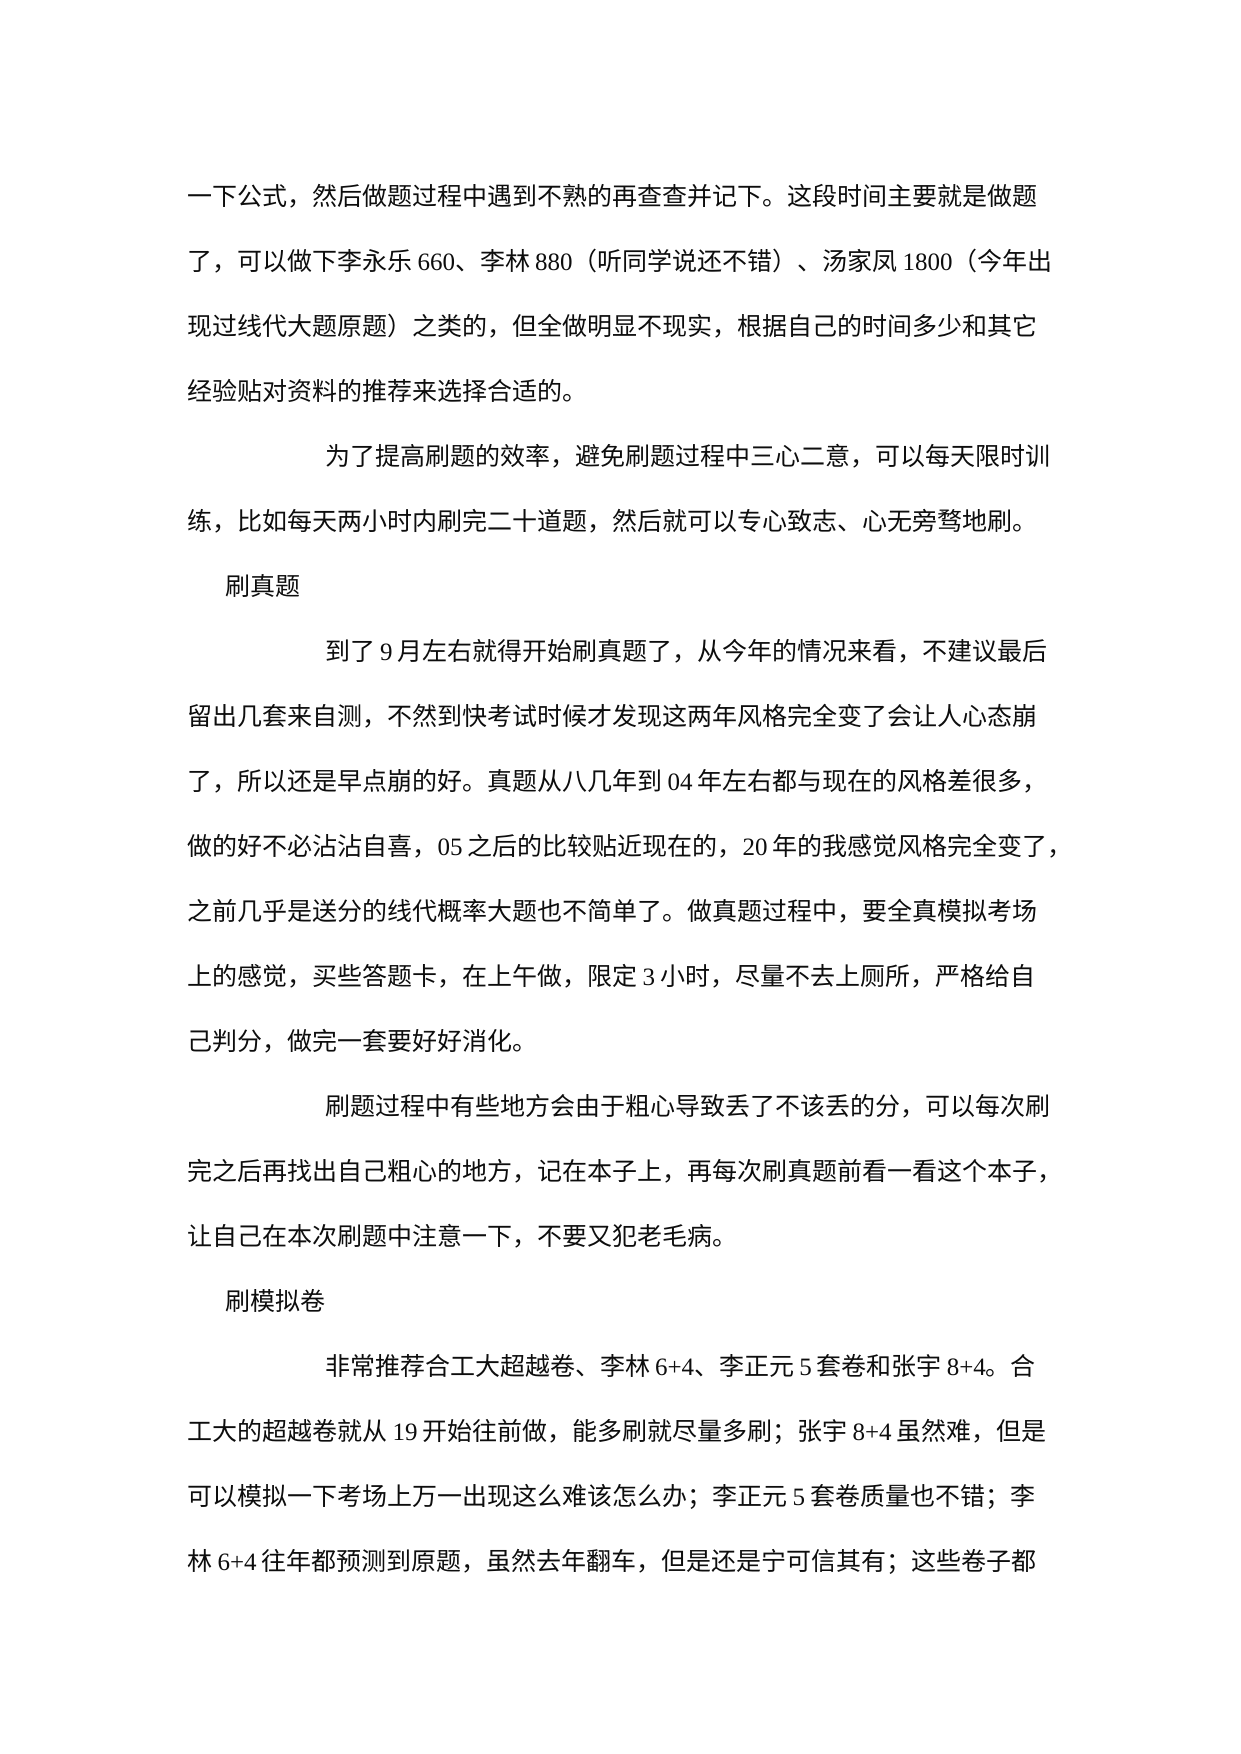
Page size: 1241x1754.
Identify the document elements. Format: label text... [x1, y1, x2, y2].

text 刷题过程中有些地方会由于粗心导致丢了不该丢的分，可以每次刷完之后再找出自己粗心的地方，记在本子上，再每次刷真题前看一看这个本子，让自己在本次刷题中注意一下，不要又犯老毛病。 [187, 1072, 1053, 1267]
text 刷模拟卷 [187, 1267, 1053, 1332]
text 为了提高刷题的效率，避免刷题过程中三心二意，可以每天限时训练，比如每天两小时内刷完二十道题，然后就可以专心致志、心无旁骛地刷。 [187, 422, 1053, 552]
text 到了9月左右就得开始刷真题了，从今年的情况来看，不建议最后留出几套来自测，不然到快考试时候才发现这两年风格完全变了会让人心态崩了，所以还是早点崩的好。真题从八几年到04年左右都与现在的风格差很多，做的好不必沾沾自喜，05之后的比较贴近现在的，20年的我感觉风格完全变了，之前几乎是送分的线代概率大题也不简单了。做真题过程中，要全真模拟考场上的感觉，买些答题卡，在上午做，限定3小时，尽量不去上厕所，严格给自己判分，做完一套要好好消化。 [187, 617, 1053, 1072]
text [187, 1332, 1053, 1592]
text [187, 162, 1053, 422]
text 刷真题 [187, 552, 1053, 617]
